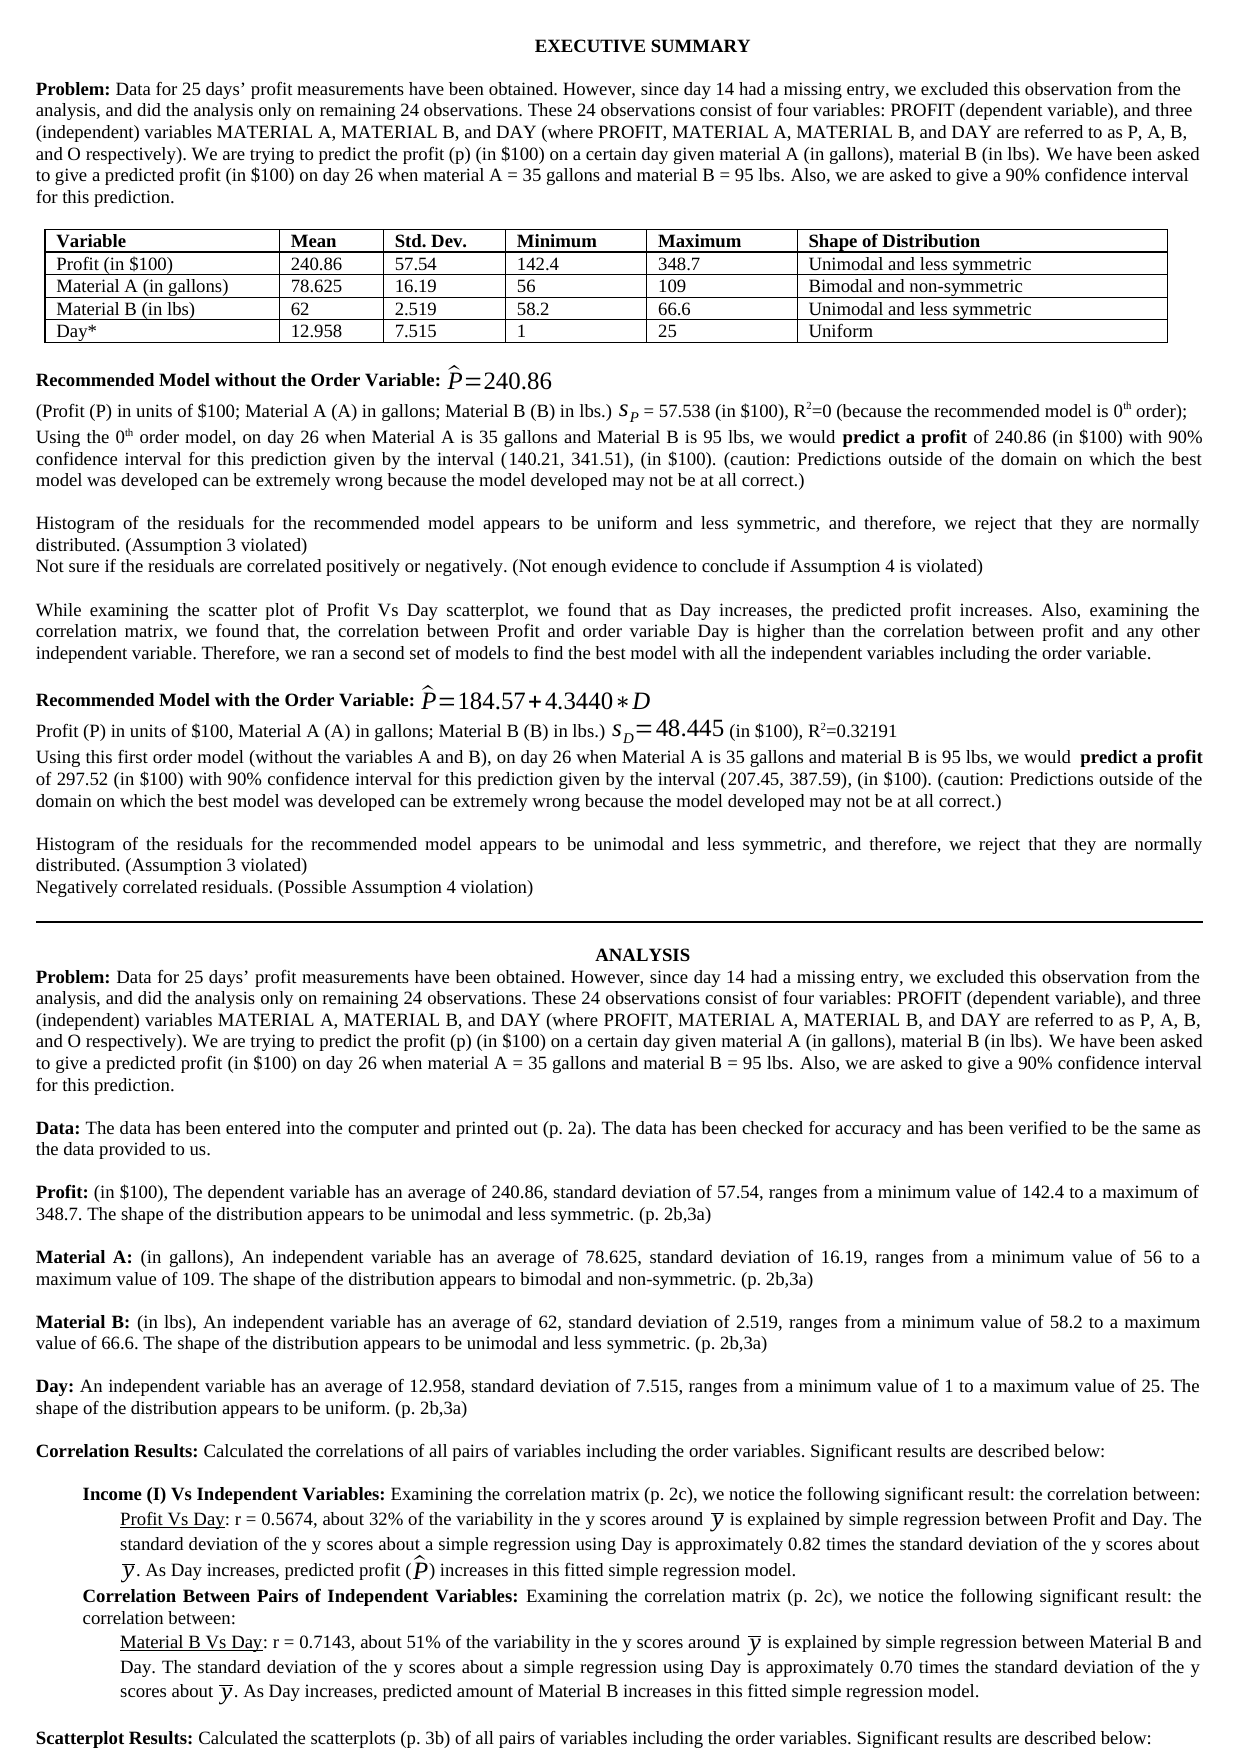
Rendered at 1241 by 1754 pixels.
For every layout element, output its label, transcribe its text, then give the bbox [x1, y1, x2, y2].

text Correlation Results: Calculated the correlations of all pairs of variables including the order variables. Significant results are described below: [36, 1440, 1203, 1462]
table_cell 1 [506, 320, 646, 342]
table_cell Day* [46, 320, 279, 342]
text EXECUTIVE SUMMARY [82, 35, 1203, 56]
text While examining the scatter plot of Profit Vs Day scatterplot, we found that as Day increases, the predicted profit increases. Also, examining the correlation matrix, we found that, the correlation between Profit and order variable Day is higher than the correlation between profit and any other independent variable. Therefore, we ran a second set of models to find the best model with all the independent variables including the order variable. [36, 598, 1203, 663]
table_cell 16.19 [384, 275, 505, 297]
text (Profit (P) in units of $100; Material A (A) in gallons; Material B (B) in lbs.) = 57.538 (in $100), R2=0 (because the recommended model is 0th order); [36, 395, 1203, 426]
table_cell 12.958 [280, 320, 383, 342]
table_header Std. Dev. [384, 230, 505, 251]
table_cell Profit (in $100) [46, 253, 279, 274]
text Using the 0th order model, on day 26 when Material A is 35 gallons and Material B is 95 lbs, we would predict a profit of 240.86 (in $100) with 90% confidence interval for this prediction given by the interval (140.21, 341.51), (in $100). (caution: Predictions outside of the domain on which the best model was developed can be extremely wrong because the model developed may not be at all correct.) [36, 426, 1203, 491]
text Day: An independent variable has an average of 12.958, standard deviation of 7.515, ranges from a minimum value of 1 to a maximum value of 25. The shape of the distribution appears to be uniform. (p. 2b,3a) [36, 1375, 1203, 1418]
table_cell 58.2 [506, 298, 646, 319]
text Data: The data has been entered into the computer and printed out (p. 2a). The data has been checked for accuracy and has been verified to be the same as the data provided to us. [36, 1117, 1203, 1160]
table_cell Material B (in lbs) [46, 298, 279, 319]
text Income (I) Vs Independent Variables: Examining the correlation matrix (p. 2c), we notice the following significant result: the correlation between: [82, 1483, 1203, 1505]
text Material B: (in lbs), An independent variable has an average of 62, standard deviation of 2.519, ranges from a minimum value of 58.2 to a maximum value of 66.6. The shape of the distribution appears to be unimodal and less symmetric. (p. 2b,3a) [36, 1311, 1203, 1354]
table_cell 57.54 [384, 253, 505, 274]
text Correlation Between Pairs of Independent Variables: Examining the correlation matrix (p. 2c), we notice the following significant result: the correlation between: [82, 1585, 1203, 1628]
table_cell Material A (in gallons) [46, 275, 279, 297]
table_header Shape of Distribution [798, 230, 1167, 251]
table_cell 142.4 [506, 253, 646, 274]
table_cell 66.6 [647, 298, 797, 319]
text Scatterplot Results: Calculated the scatterplots (p. 3b) of all pairs of variables including the order variables. Significant results are described below: [36, 1727, 1203, 1748]
text Histogram of the residuals for the recommended model appears to be unimodal and less symmetric, and therefore, we reject that they are normally distributed. (Assumption 3 violated) [36, 833, 1203, 876]
table_header Minimum [506, 230, 646, 251]
table_cell 25 [647, 320, 797, 342]
text Profit (P) in units of $100, Material A (A) in gallons; Material B (B) in lbs.) (in $100), R2=0.32191 [36, 715, 1203, 746]
table_cell 62 [280, 298, 383, 319]
table_header Mean [280, 230, 383, 251]
text Recommended Model with the Order Variable: [36, 685, 1203, 715]
table_cell 109 [647, 275, 797, 297]
table_cell 78.625 [280, 275, 383, 297]
text Negatively correlated residuals. (Possible Assumption 4 violation) [36, 876, 1203, 897]
table_cell 7.515 [384, 320, 505, 342]
text Histogram of the residuals for the recommended model appears to be uniform and less symmetric, and therefore, we reject that they are normally distributed. (Assumption 3 violated) [36, 512, 1203, 555]
table_cell Unimodal and less symmetric [798, 253, 1167, 274]
list Profit Vs Day: r = 0.5674, about 32% of the variability in the y scores around is explained by simple regression between Profit and Day. The standard deviation of the y scores about a simple regression using Day is approximately 0.82 times the standard deviation of the y scores about . As Day increases, predicted profit () increases in this fitted simple regression model. [120, 1505, 1203, 1585]
list Material B Vs Day: r = 0.7143, about 51% of the variability in the y scores around is explained by simple regression between Material B and Day. The standard deviation of the y scores about a simple regression using Day is approximately 0.70 times the standard deviation of the y scores about . As Day increases, predicted amount of Material B increases in this fitted simple regression model. [120, 1628, 1203, 1705]
table_cell 348.7 [647, 253, 797, 274]
text Problem: Data for 25 days’ profit measurements have been obtained. However, since day 14 had a missing entry, we excluded this observation from the analysis, and did the analysis only on remaining 24 observations. These 24 observations consist of four variables: PROFIT (dependent variable), and three (independent) variables MATERIAL A, MATERIAL B, and DAY (where PROFIT, MATERIAL A, MATERIAL B, and DAY are referred to as P, A, B, and O respectively). We are trying to predict the profit (p) (in $100) on a certain day given material A (in gallons), material B (in lbs). We have been asked to give a predicted profit (in $100) on day 26 when material A = 35 gallons and material B = 95 lbs. Also, we are asked to give a 90% confidence interval for this prediction. [36, 966, 1203, 1095]
table_cell Unimodal and less symmetric [798, 298, 1167, 319]
text Material A: (in gallons), An independent variable has an average of 78.625, standard deviation of 16.19, ranges from a minimum value of 56 to a maximum value of 109. The shape of the distribution appears to bimodal and non-symmetric. (p. 2b,3a) [36, 1246, 1203, 1289]
text Not sure if the residuals are correlated positively or negatively. (Not enough evidence to conclude if Assumption 4 is violated) [36, 555, 1203, 577]
table_cell Bimodal and non-symmetric [798, 275, 1167, 297]
text Profit: (in $100), The dependent variable has an average of 240.86, standard deviation of 57.54, ranges from a minimum value of 142.4 to a maximum of 348.7. The shape of the distribution appears to be unimodal and less symmetric. (p. 2b,3a) [36, 1181, 1203, 1224]
text ANALYSIS [82, 944, 1203, 966]
table_cell 240.86 [280, 253, 383, 274]
table_cell 56 [506, 275, 646, 297]
text Problem: Data for 25 days’ profit measurements have been obtained. However, since day 14 had a missing entry, we excluded this observation from the analysis, and did the analysis only on remaining 24 observations. These 24 observations consist of four variables: PROFIT (dependent variable), and three (independent) variables MATERIAL A, MATERIAL B, and DAY (where PROFIT, MATERIAL A, MATERIAL B, and DAY are referred to as P, A, B, and O respectively). We are trying to predict the profit (p) (in $100) on a certain day given material A (in gallons), material B (in lbs). We have been asked to give a predicted profit (in $100) on day 26 when material A = 35 gallons and material B = 95 lbs. Also, we are asked to give a 90% confidence interval for this prediction. [36, 78, 1203, 207]
table_header Maximum [647, 230, 797, 251]
text Using this first order model (without the variables A and B), on day 26 when Material A is 35 gallons and material B is 95 lbs, we would predict a profit of 297.52 (in $100) with 90% confidence interval for this prediction given by the interval (207.45, 387.59), (in $100). (caution: Predictions outside of the domain on which the best model was developed can be extremely wrong because the model developed may not be at all correct.) [36, 746, 1203, 811]
text Recommended Model without the Order Variable: [36, 364, 1203, 395]
table_header Variable [46, 230, 279, 251]
table_cell Uniform [798, 320, 1167, 342]
table_cell 2.519 [384, 298, 505, 319]
